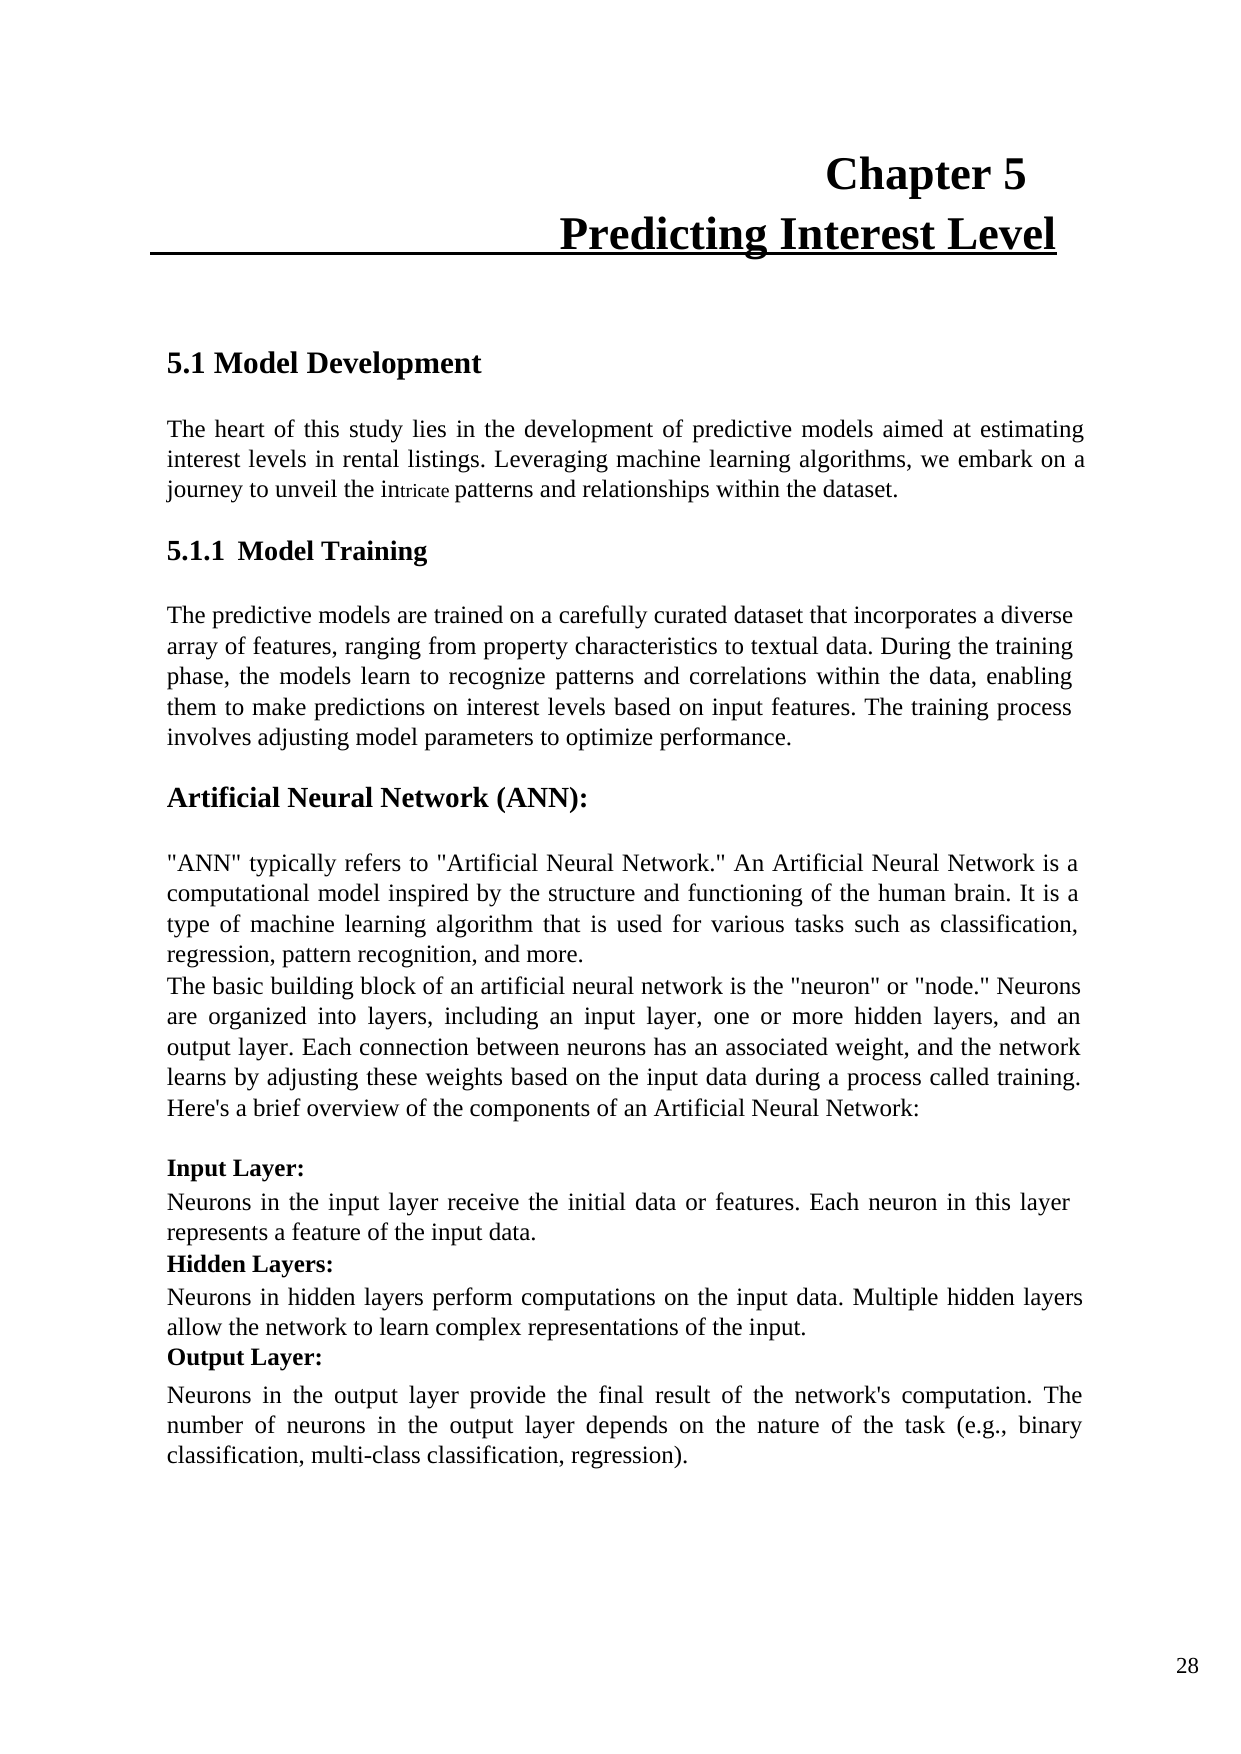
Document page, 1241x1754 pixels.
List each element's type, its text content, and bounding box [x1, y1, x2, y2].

subtitle Model Development [167, 344, 1198, 380]
list Model Training [167, 533, 1198, 567]
text Neurons in the input layer receive the initial data or features. Each neuron in this layer represents a feature of the input data. [167, 1187, 1072, 1246]
text Neurons in hidden layers perform computations on the input data. Multiple hidden layers allow the network to learn complex representations of the input. [167, 1282, 1084, 1341]
text The predictive models are trained on a carefully curated dataset that incorporates a diverse array of features, ranging from property characteristics to textual data. During the training phase, the models learn to recognize patterns and correlations within the data, enabling them to make predictions on interest levels based on input features. The training process involves adjusting model parameters to optimize performance. [167, 601, 1074, 751]
text "ANN" typically refers to "Artificial Neural Network." An Artificial Neural Network is a computational model inspired by the structure and functioning of the human brain. It is a type of machine learning algorithm that is used for various tasks such as classification, regression, pattern recognition, and more. [167, 848, 1080, 968]
text Output Layer: [167, 1342, 1198, 1371]
text Neurons in the output layer provide the final result of the network's computation. The number of neurons in the output layer depends on the nature of the task (e.g., binary classification, multi-class classification, regression). [167, 1380, 1084, 1469]
text The heart of this study lies in the development of predictive models aimed at estimating interest levels in rental listings. Leveraging machine learning algorithms, we embark on a journey to unveil the intricate patterns and relationships within the dataset. [167, 414, 1086, 503]
text Artificial Neural Network (ANN): [167, 781, 1198, 814]
text The basic building block of an artificial neural network is the "neuron" or "node." Neurons are organized into layers, including an input layer, one or more hidden layers, and an output layer. Each connection between neurons has an associated weight, and the network learns by adjusting these weights based on the input data during a process called training. Here's a brief overview of the components of an Artificial Neural Network: [167, 971, 1082, 1121]
text Predicting Interest Level [150, 206, 1198, 260]
text Input Layer: [167, 1153, 1198, 1182]
subtitle Chapter 5 [825, 146, 1198, 200]
text Hidden Layers: [167, 1249, 1198, 1278]
